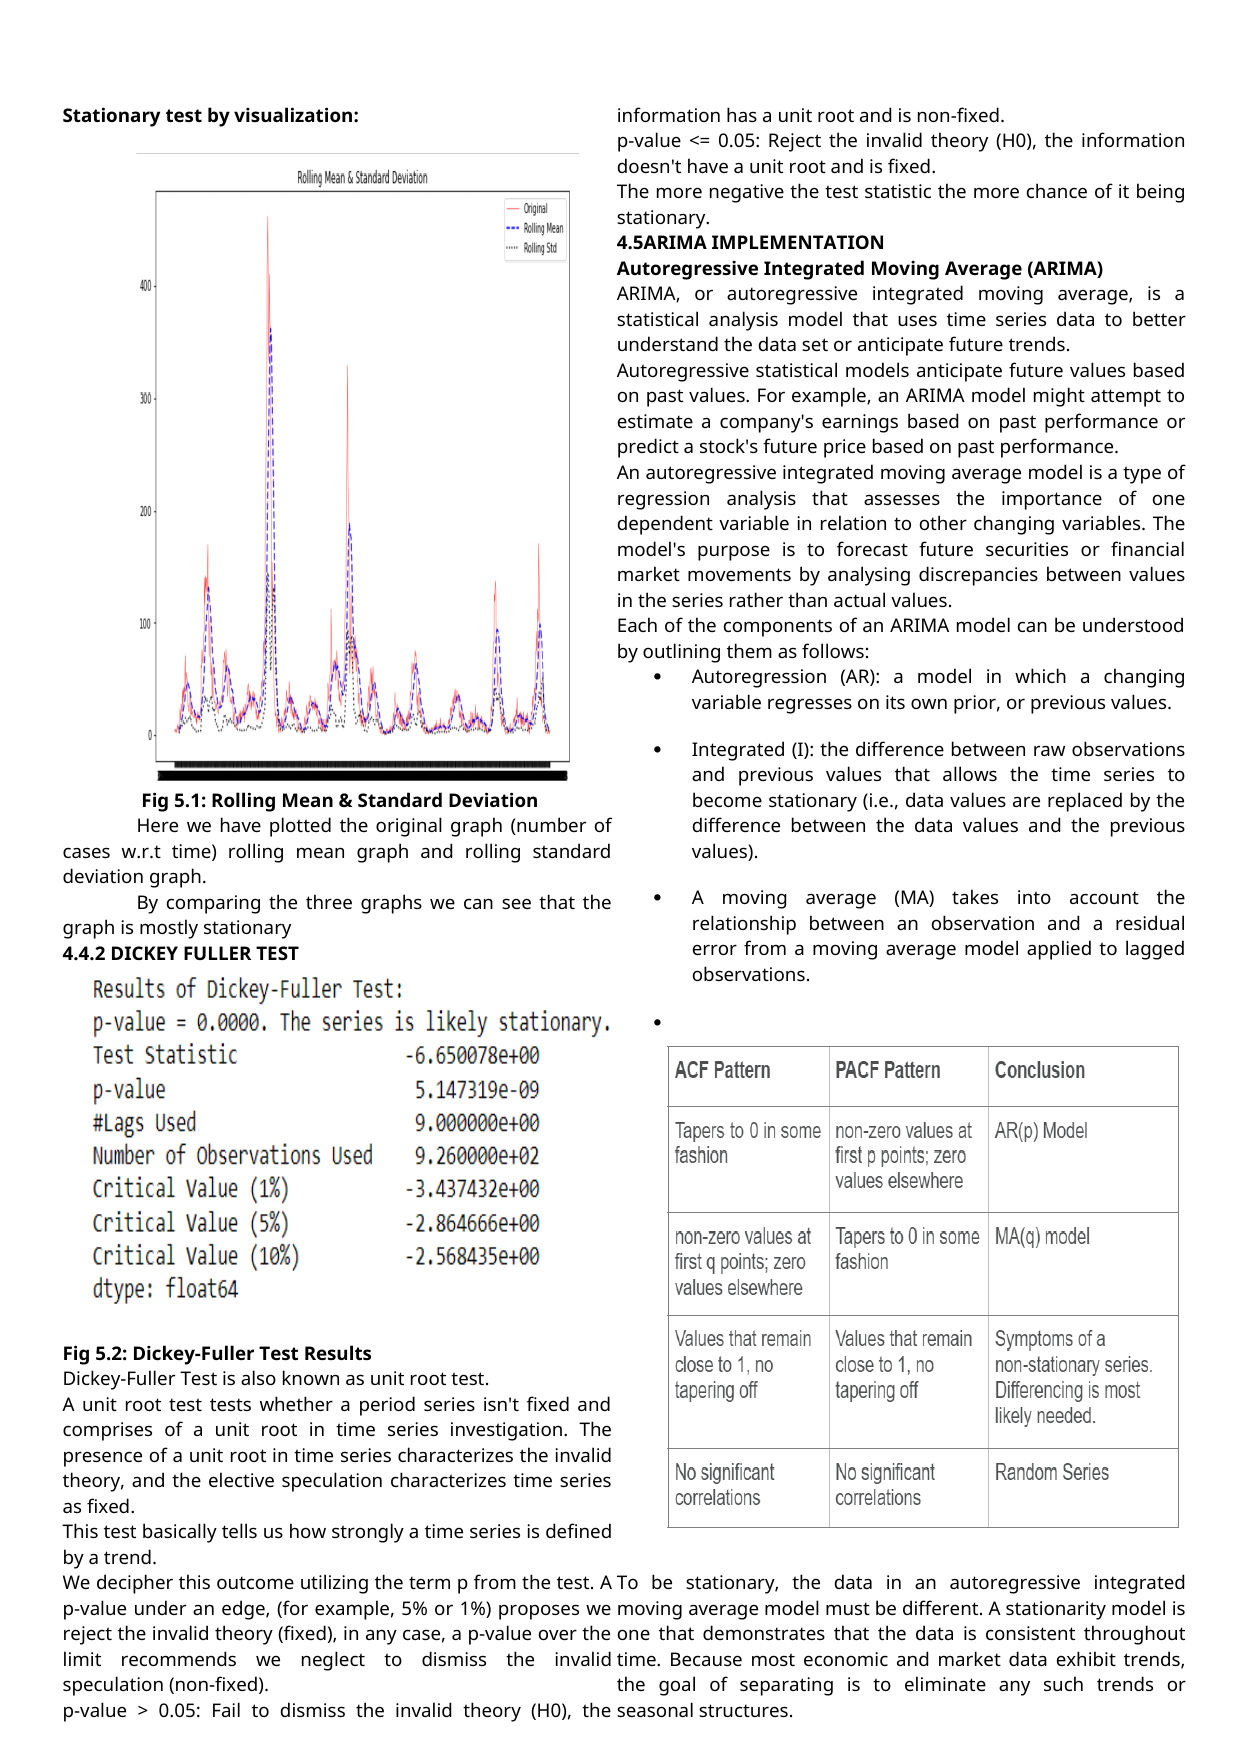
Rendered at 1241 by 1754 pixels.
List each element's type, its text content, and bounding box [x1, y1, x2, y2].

text We decipher this outcome utilizing the term p from the test. A p-value under an edge, (for example, 5% or 1%) proposes we reject the invalid theory (fixed), in any case, a p-value over the limit recommends we neglect to dismiss the invalid speculation (non-fixed). [62, 1569, 612, 1697]
text Stationary test by visualization: [62, 102, 612, 128]
text p-value > 0.05: Fail to dismiss the invalid theory (H0), the information has a unit root and is non-fixed. [617, 102, 1186, 128]
text p-value > 0.05: Fail to dismiss the invalid theory (H0), the information has a unit root and is non-fixed. [62, 1697, 612, 1723]
list A moving average (MA) takes into account the relationship between an observation and a residual error from a moving average model applied to lagged observations. [654, 885, 1186, 987]
text Fig 5.2: Dickey-Fuller Test Results [62, 1340, 612, 1365]
picture [654, 1034, 1193, 1549]
text 4.5ARIMA IMPLEMENTATION [617, 230, 1186, 255]
picture [62, 965, 615, 1315]
list Integrated (I): the difference between raw observations and previous values that allows the time series to become stationary (i.e., data values are replaced by the difference between the data values and the previous values). [654, 736, 1186, 863]
text Here we have plotted the original graph (number of cases w.r.t time) rolling mean graph and rolling standard deviation graph. [62, 812, 612, 889]
text A unit root test tests whether a period series isn't fixed and comprises of a unit root in time series investigation. The presence of a unit root in time series characterizes the invalid theory, and the elective speculation characterizes time series as fixed. [62, 1391, 612, 1518]
list Autoregression (AR): a model in which a changing variable regresses on its own prior, or previous values. [654, 663, 1186, 714]
text Fig 5.1: Rolling Mean & Standard Deviation [62, 787, 612, 812]
text ARIMA, or autoregressive integrated moving average, is a statistical analysis model that uses time series data to better understand the data set or anticipate future trends. [617, 281, 1186, 357]
text Autoregressive Integrated Moving Average (ARIMA) [617, 255, 1186, 281]
text Dickey-Fuller Test is also known as unit root test. [62, 1365, 612, 1391]
text To be stationary, the data in an autoregressive integrated moving average model must be different. A stationarity model is one that demonstrates that the data is consistent throughout time. Because most economic and market data exhibit trends, the goal of separating is to eliminate any such trends or seasonal structures. [617, 1569, 1186, 1722]
text By comparing the three graphs we can see that the graph is mostly stationary [62, 889, 612, 940]
text An autoregressive integrated moving average model is a type of regression analysis that assesses the importance of one dependent variable in relation to other changing variables. The model's purpose is to forecast future securities or financial market movements by analysing discrepancies between values in the series rather than actual values. [617, 459, 1186, 612]
text p-value <= 0.05: Reject the invalid theory (H0), the information doesn't have a unit root and is fixed. [617, 128, 1186, 179]
picture [136, 153, 579, 787]
text This test basically tells us how strongly a time series is defined by a trend. [62, 1518, 612, 1569]
text The more negative the test statistic the more chance of it being stationary. [617, 179, 1186, 230]
text Autoregressive statistical models anticipate future values based on past values. For example, an ARIMA model might attempt to estimate a company's earnings based on past performance or predict a stock's future price based on past performance. [617, 357, 1186, 459]
text 4.4.2 DICKEY FULLER TEST [62, 940, 612, 965]
text Each of the components of an ARIMA model can be understood by outlining them as follows: [617, 612, 1186, 663]
